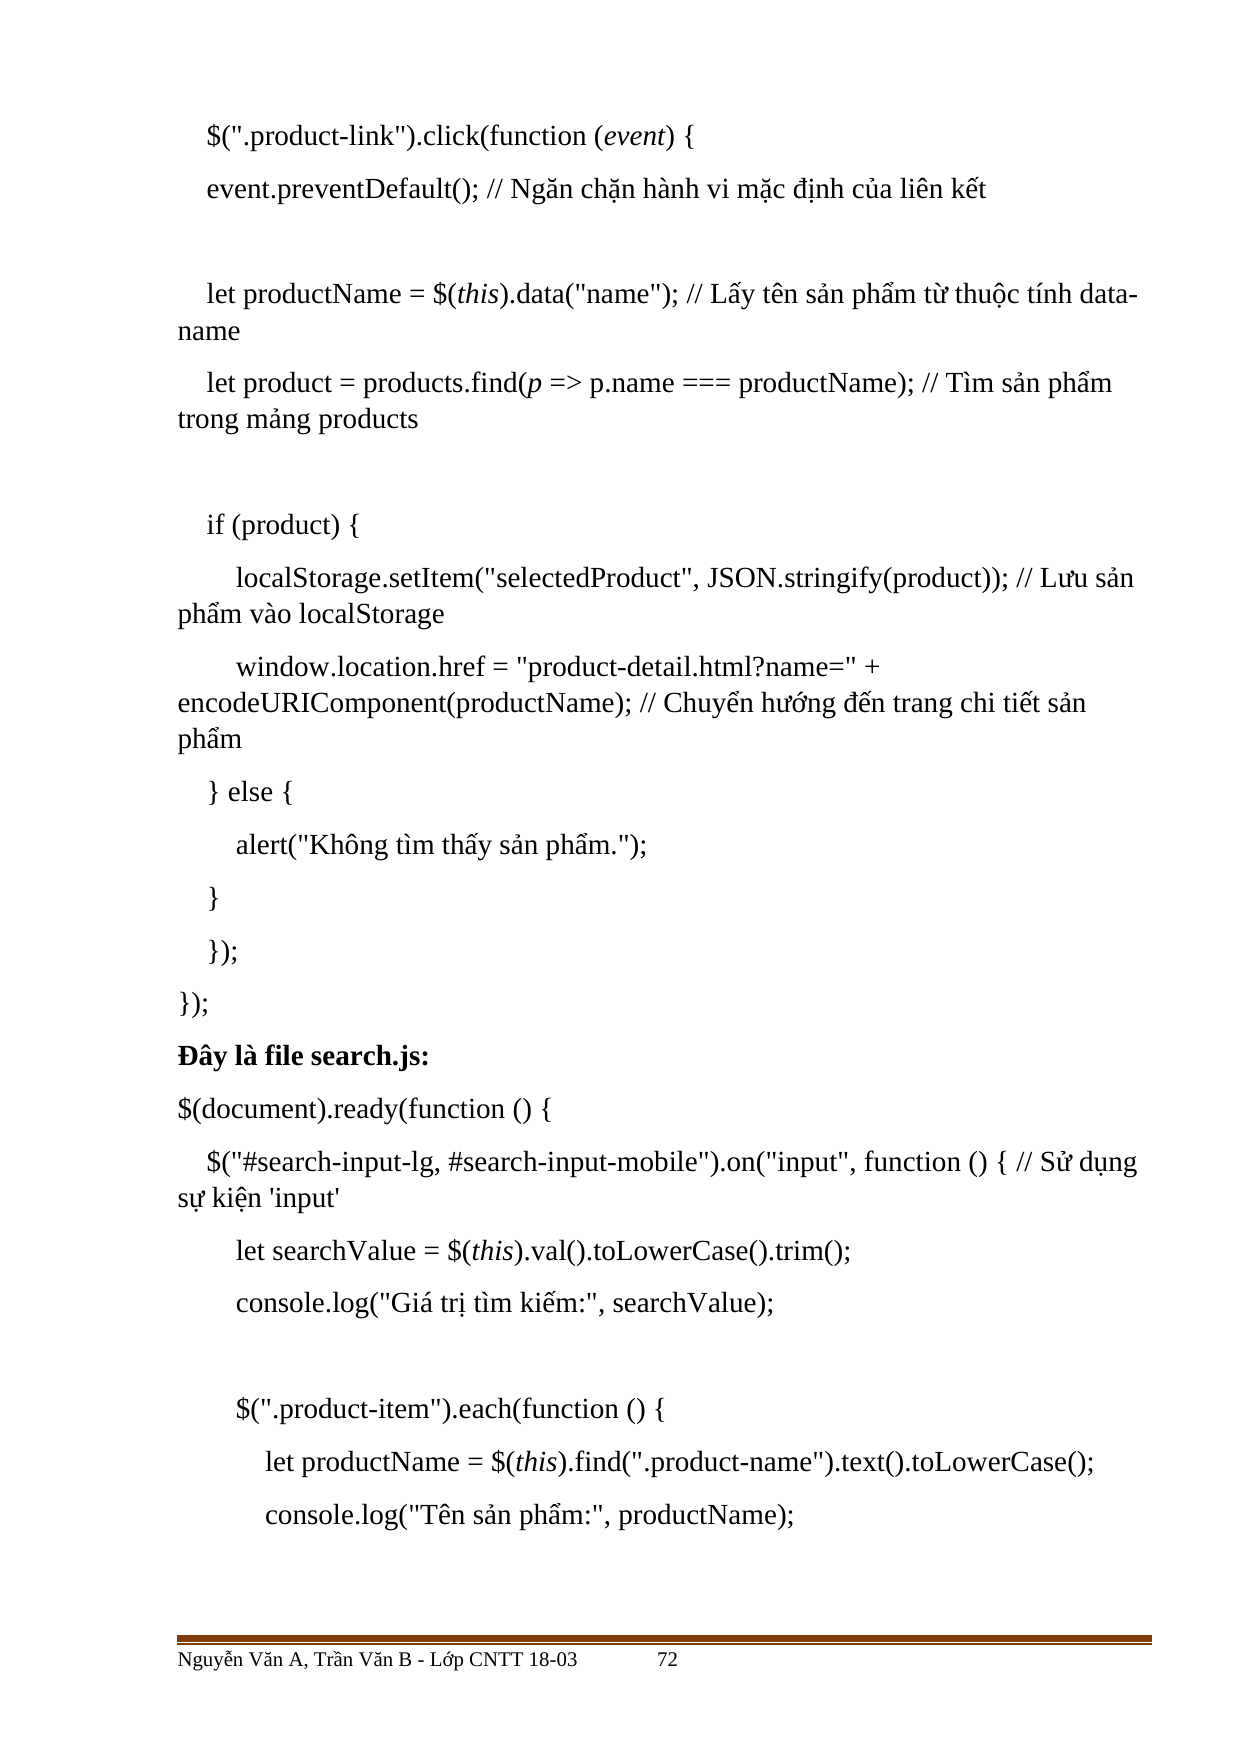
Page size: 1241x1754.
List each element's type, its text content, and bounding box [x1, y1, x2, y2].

text } else { [177, 774, 1152, 808]
text }); [177, 985, 1152, 1019]
text $(".product-item").each(function () { [177, 1391, 1152, 1425]
text let productName = $(this).find(".product-name").text().toLowerCase(); [177, 1444, 1152, 1478]
text let product = products.find(p => p.name === productName); // Tìm sản phẩm trong mảng products [177, 366, 1152, 435]
text $(".product-link").click(function (event) { [177, 118, 1152, 152]
text window.location.href = "product-detail.html?name=" + encodeURIComponent(productName); // Chuyển hướng đến trang chi tiết sản phẩm [177, 649, 1152, 755]
text $(document).ready(function () { [177, 1091, 1152, 1124]
text Đây là file search.js: [177, 1038, 1152, 1072]
text }); [177, 933, 1152, 966]
text $("#search-input-lg, #search-input-mobile").on("input", function () { // Sử dụng sự kiện 'input' [177, 1144, 1152, 1213]
text let searchValue = $(this).val().toLowerCase().trim(); [177, 1233, 1152, 1266]
text localStorage.setItem("selectedProduct", JSON.stringify(product)); // Lưu sản phẩm vào localStorage [177, 560, 1152, 630]
text } [177, 880, 1152, 913]
text event.preventDefault(); // Ngăn chặn hành vi mặc định của liên kết [177, 171, 1152, 204]
text console.log("Tên sản phẩm:", productName); [177, 1497, 1152, 1530]
text let productName = $(this).data("name"); // Lấy tên sản phẩm từ thuộc tính data-name [177, 277, 1152, 346]
text if (product) { [177, 507, 1152, 541]
text console.log("Giá trị tìm kiếm:", searchValue); [177, 1286, 1152, 1319]
text alert("Không tìm thấy sản phẩm."); [177, 827, 1152, 861]
